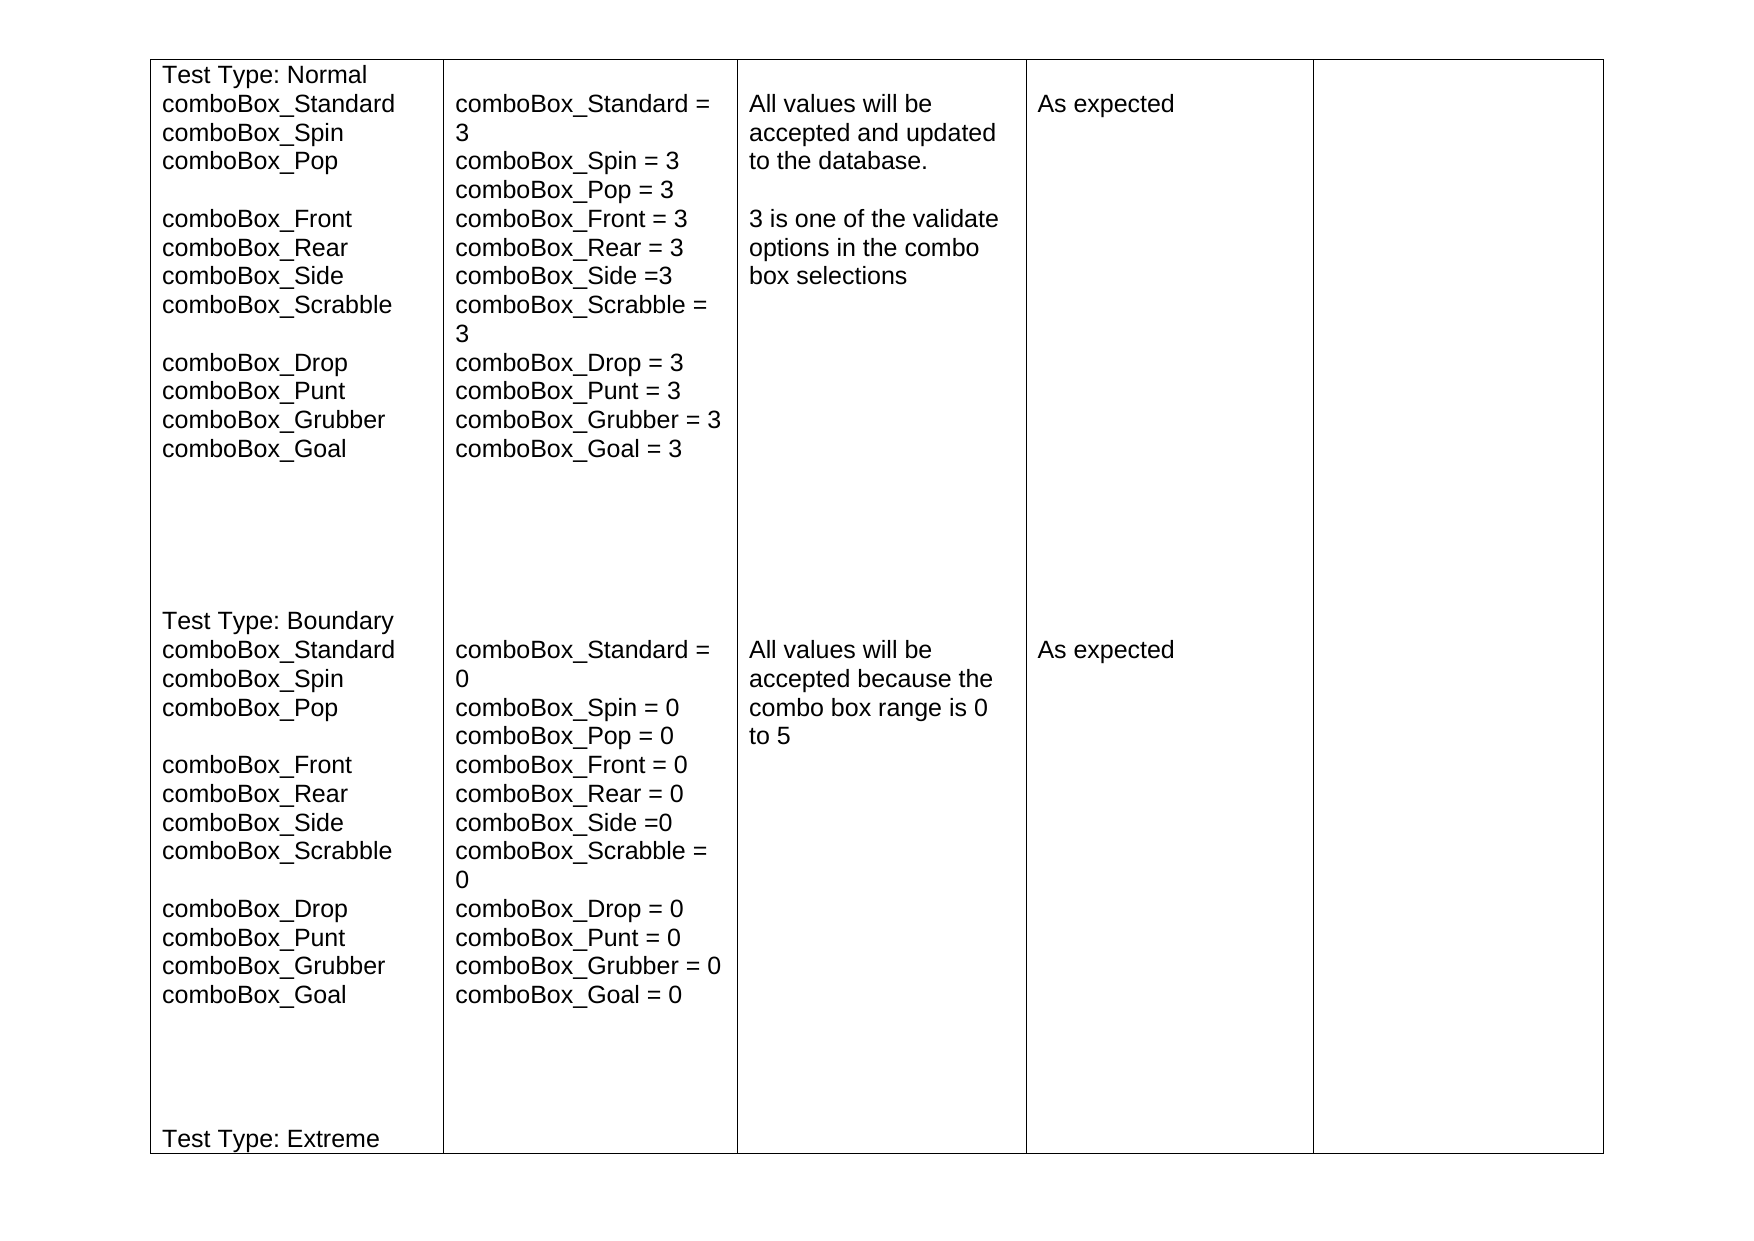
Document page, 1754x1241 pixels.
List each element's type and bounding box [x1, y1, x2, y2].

table_cell [1027, 60, 1313, 1153]
table_cell [738, 60, 1026, 1153]
table_cell [444, 60, 737, 1153]
table_cell [151, 60, 443, 1153]
table_cell [1314, 60, 1603, 1153]
